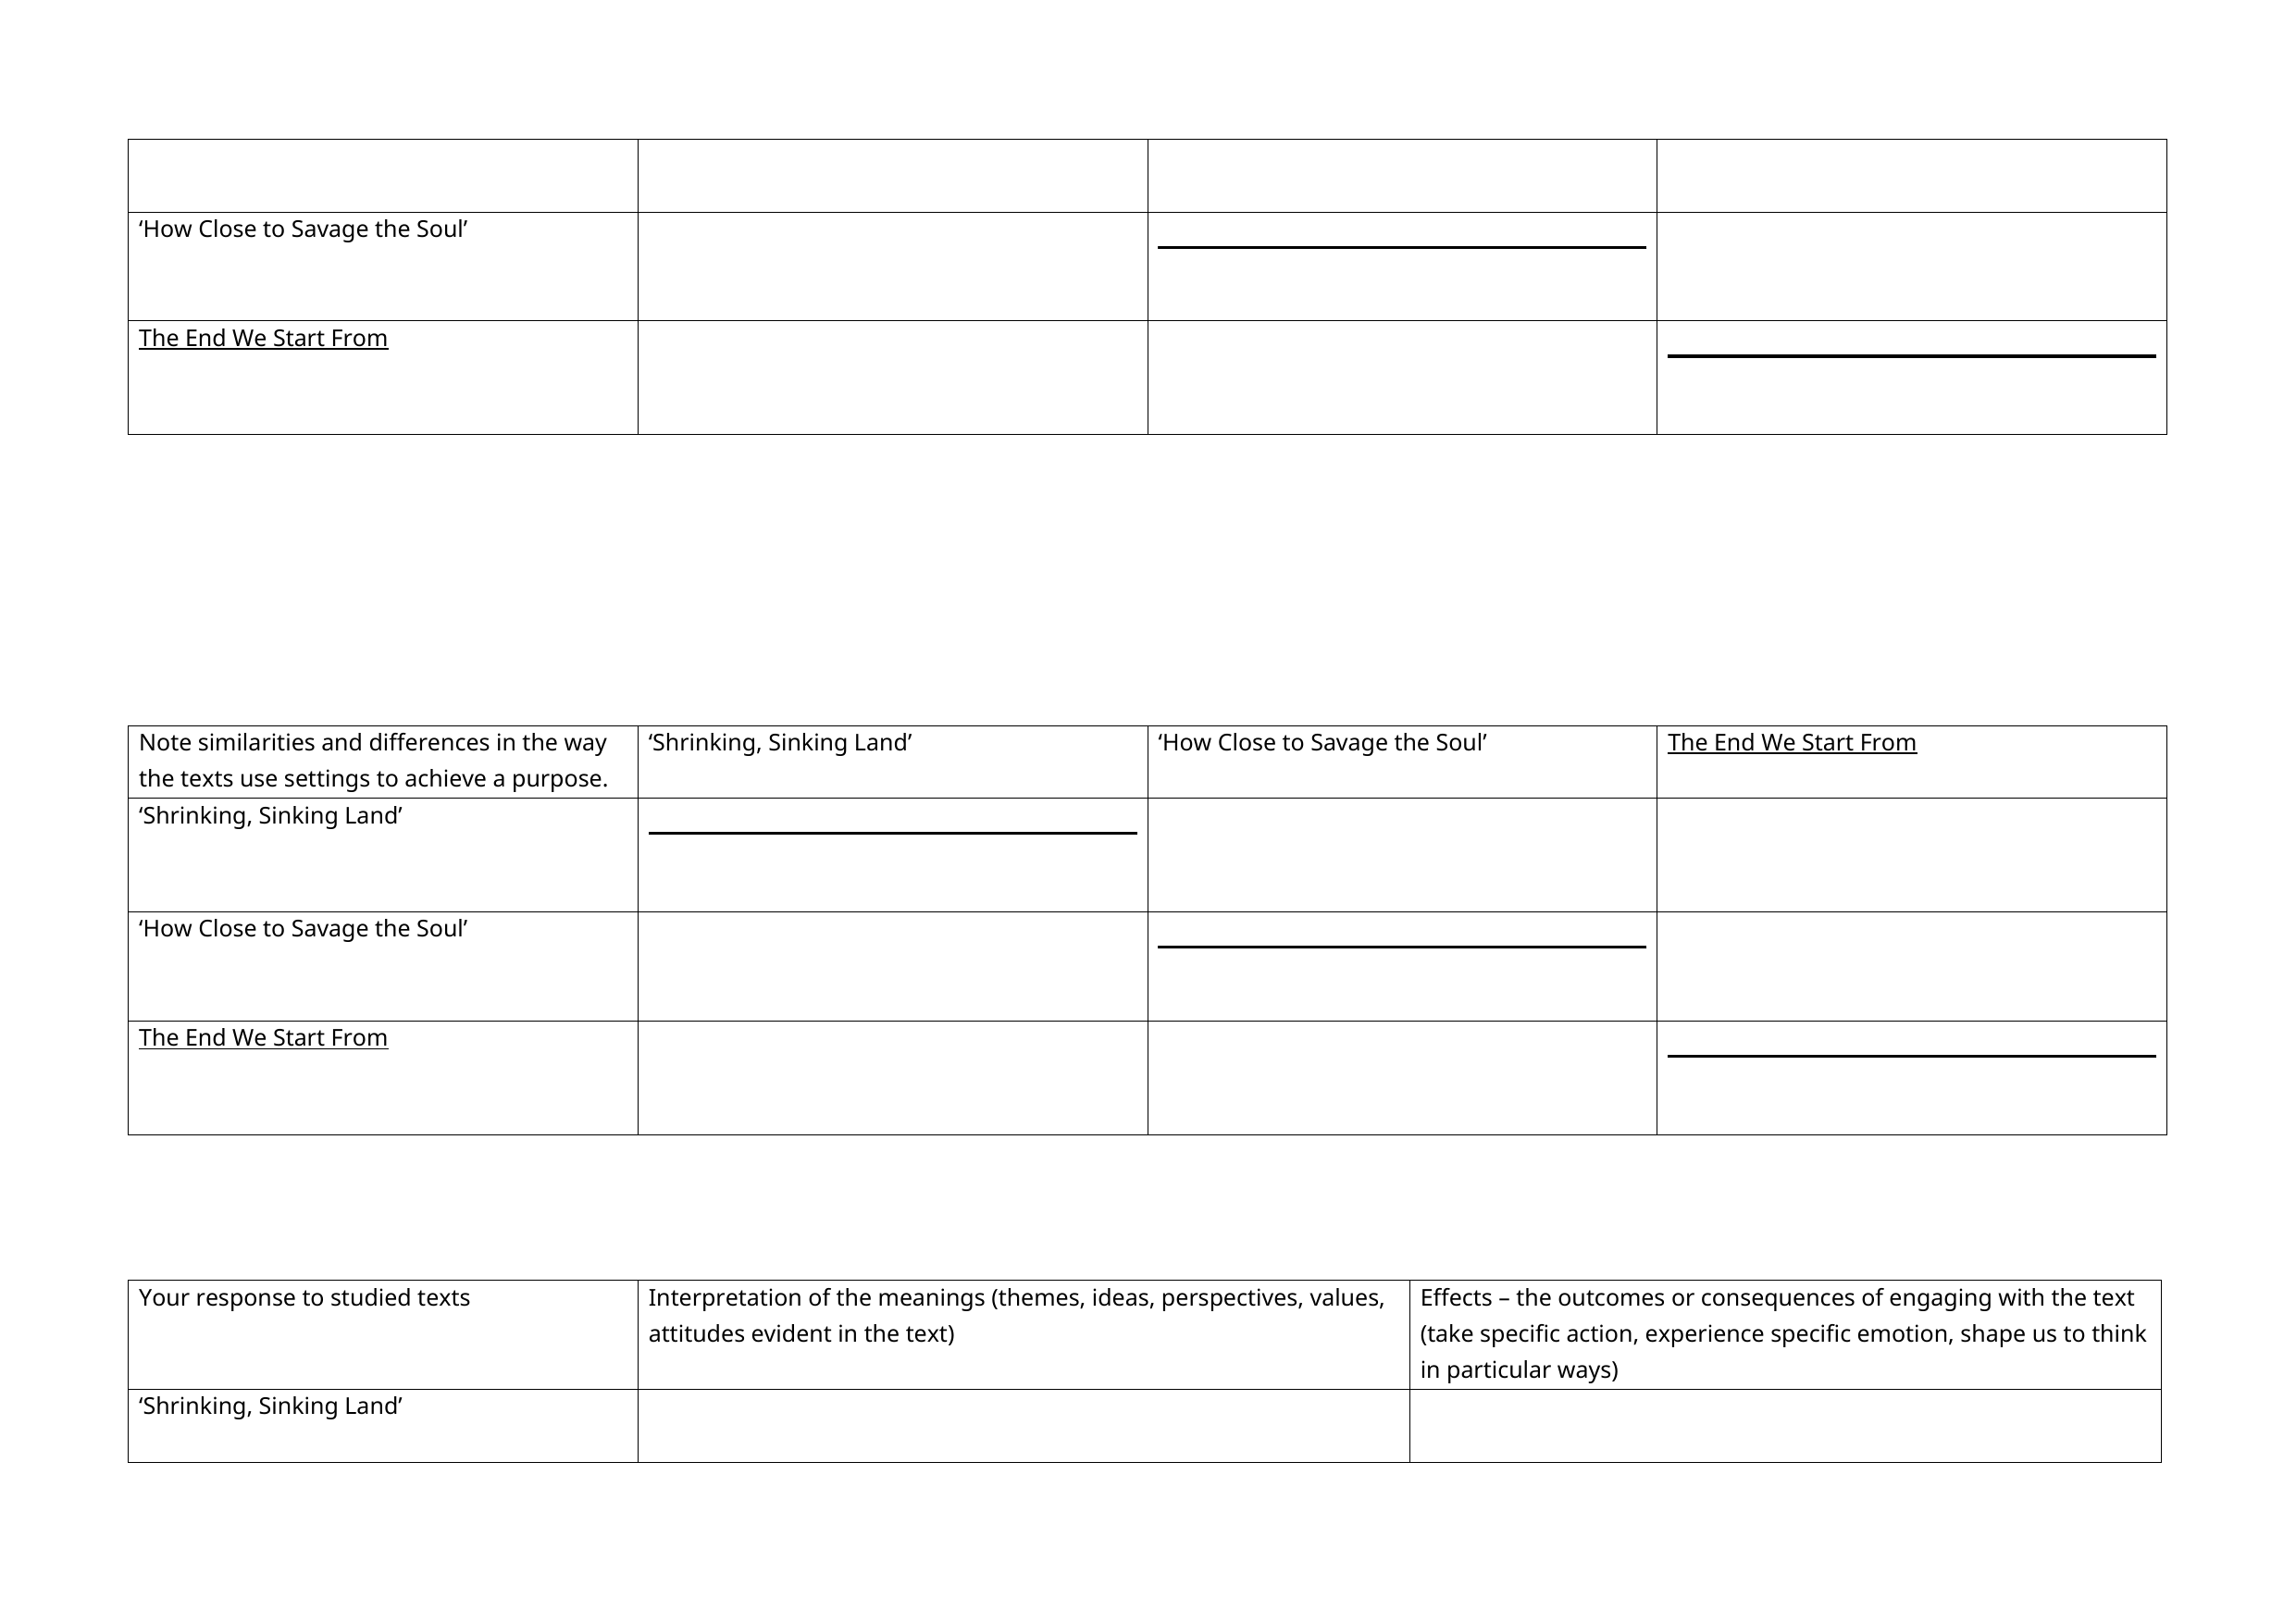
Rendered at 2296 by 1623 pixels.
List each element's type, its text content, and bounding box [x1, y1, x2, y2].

table_cell [1657, 799, 2166, 911]
table_cell [1657, 912, 2166, 1021]
table_header ‘How Close to Savage the Soul’ [1148, 726, 1657, 798]
table_cell [1657, 1022, 2166, 1134]
table_header ‘Shrinking, Sinking Land’ [639, 726, 1148, 798]
table_header Your response to studied texts [129, 1281, 638, 1389]
table_cell [1657, 140, 2166, 211]
table_cell [1148, 799, 1657, 911]
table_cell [129, 140, 638, 211]
table_cell ‘How Close to Savage the Soul’ [129, 213, 638, 320]
table_cell The End We Start From [129, 321, 638, 434]
table_header Effects – the outcomes or consequences of engaging with the text (take specific action, experience specific emotion, shape us to think in particular ways) [1410, 1281, 2161, 1389]
table_cell [1148, 213, 1657, 320]
table_cell [1148, 140, 1657, 211]
table_cell [1410, 1390, 2161, 1461]
table_cell [639, 140, 1148, 211]
table_cell [1148, 321, 1657, 434]
table_cell ‘Shrinking, Sinking Land’ [129, 1390, 638, 1461]
table_cell The End We Start From [129, 1022, 638, 1134]
table_cell [639, 213, 1148, 320]
table_header The End We Start From [1657, 726, 2166, 798]
table_cell [639, 321, 1148, 434]
table_cell [639, 1390, 1409, 1461]
table_cell [639, 1022, 1148, 1134]
table_header Interpretation of the meanings (themes, ideas, perspectives, values, attitudes evident in the text) [639, 1281, 1409, 1389]
table_header Note similarities and differences in the way the texts use settings to achieve a purpose. [129, 726, 638, 798]
table_cell [639, 912, 1148, 1021]
table_cell [639, 799, 1148, 911]
table_cell [1657, 321, 2166, 434]
table_cell ‘Shrinking, Sinking Land’ [129, 799, 638, 911]
table_cell [1657, 213, 2166, 320]
table_cell ‘How Close to Savage the Soul’ [129, 912, 638, 1021]
table_cell [1148, 912, 1657, 1021]
table_cell [1148, 1022, 1657, 1134]
